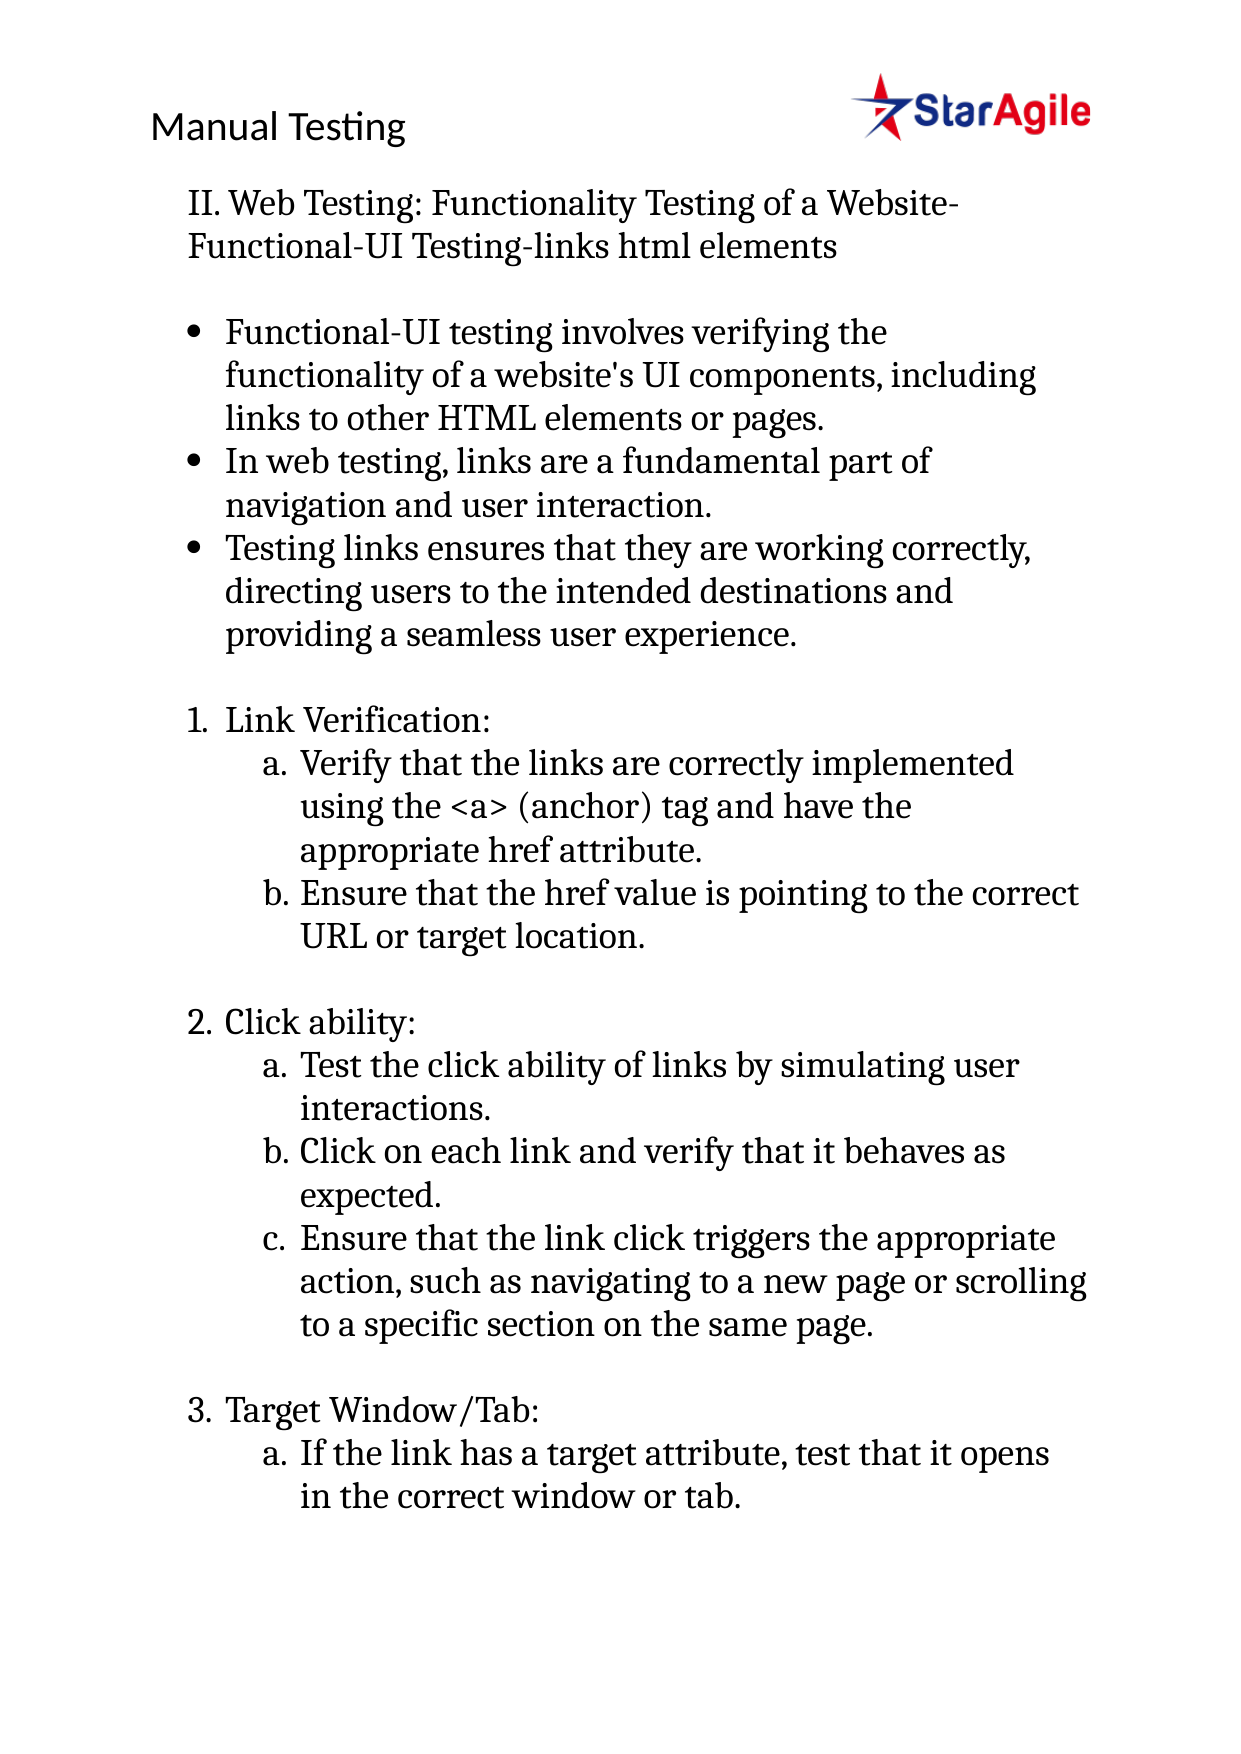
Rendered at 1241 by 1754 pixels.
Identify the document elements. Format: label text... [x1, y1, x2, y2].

list Verify that the links are correctly implemented using the <a> (anchor) tag and have the appropriate href attribute. [262, 742, 1090, 871]
list Link Verification: [187, 699, 1090, 742]
list Test the click ability of links by simulating user interactions. [262, 1044, 1090, 1130]
list Testing links ensures that they are working correctly, directing users to the intended destinations and providing a seamless user experience. [187, 526, 1090, 656]
text II. Web Testing: Functionality Testing of a Website- Functional-UI Testing-links html elements [187, 181, 1090, 268]
list Target Window/Tab: [187, 1389, 1090, 1432]
list Ensure that the href value is pointing to the correct URL or target location. [262, 871, 1090, 958]
list In web testing, links are a fundamental part of navigation and user interaction. [187, 440, 1090, 526]
list Click on each link and verify that it behaves as expected. [262, 1130, 1090, 1216]
list Functional-UI testing involves verifying the functionality of a website's UI components, including links to other HTML elements or pages. [187, 311, 1090, 440]
list If the link has a target attribute, test that it opens in the correct window or tab. [262, 1432, 1090, 1518]
picture [850, 73, 1091, 141]
list Ensure that the link click triggers the appropriate action, such as navigating to a new page or scrolling to a specific section on the same page. [262, 1216, 1090, 1346]
list Click ability: [187, 1001, 1090, 1044]
